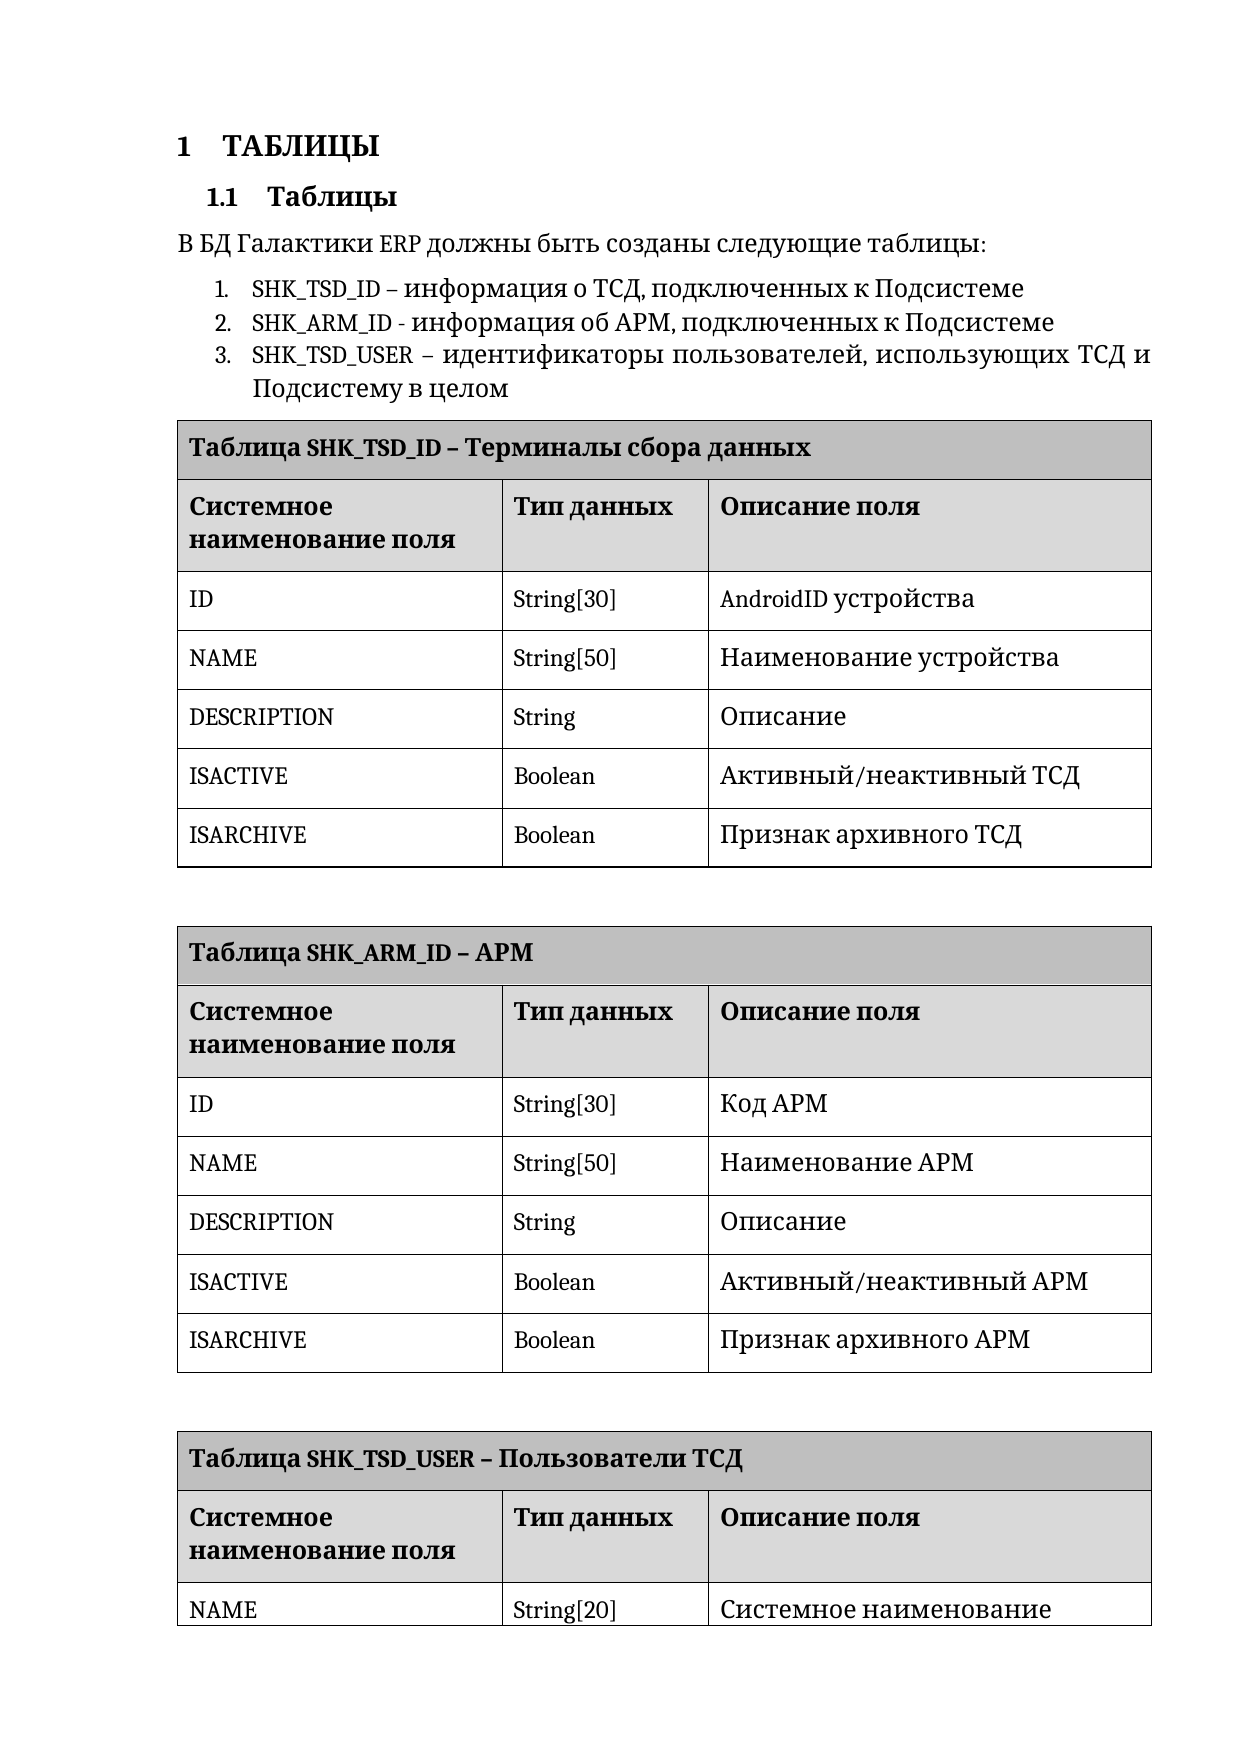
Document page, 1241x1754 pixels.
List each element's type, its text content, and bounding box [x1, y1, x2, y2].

table_cell String[50] [503, 1137, 708, 1195]
text В БД Галактики ERP должны быть созданы следующие таблицы: [177, 230, 1152, 259]
table_cell Наименование устройства [709, 631, 1151, 689]
table_cell Описание поля [709, 480, 1151, 571]
table_cell ISARCHIVE [178, 1314, 502, 1372]
table_cell NAME [178, 1583, 502, 1624]
subtitle Таблицы [207, 182, 1152, 213]
list SHK_TSD_USER – идентификаторы пользователей, использующих ТСД и Подсистему в целом [215, 341, 1152, 403]
table_cell Boolean [503, 749, 708, 807]
table_cell Boolean [503, 1255, 708, 1313]
table_cell String [503, 690, 708, 748]
table_cell Наименование АРМ [709, 1137, 1151, 1195]
table_cell NAME [178, 631, 502, 689]
table_cell ID [178, 1078, 502, 1136]
table_cell ISACTIVE [178, 1255, 502, 1313]
list SHK_ARM_ID - информация об АРМ, подключенных к Подсистеме [215, 308, 1152, 337]
table_cell Тип данных [503, 1491, 708, 1582]
table_cell Тип данных [503, 480, 708, 571]
table_cell Системное наименование поля [178, 480, 502, 571]
table_cell Признак архивного ТСД [709, 809, 1151, 866]
table_cell Системное наименование поля [178, 1491, 502, 1582]
table_cell DESCRIPTION [178, 1196, 502, 1254]
table_cell ISARCHIVE [178, 809, 502, 866]
subtitle таблицы [177, 131, 1152, 164]
table_cell Boolean [503, 809, 708, 866]
table_cell Описание поля [709, 1491, 1151, 1582]
table_header Таблица SHK_TSD_USER – Пользователи ТСД [178, 1432, 1151, 1490]
table_header Таблица SHK_ARM_ID – АРМ [178, 927, 1151, 984]
table_cell Описание [709, 1196, 1151, 1254]
table_cell Активный/неактивный ТСД [709, 749, 1151, 807]
table_cell Описание [709, 690, 1151, 748]
table_cell String [503, 1196, 708, 1254]
table_cell String[30] [503, 572, 708, 630]
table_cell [709, 1583, 1151, 1624]
table_cell Boolean [503, 1314, 708, 1372]
table_cell String[50] [503, 631, 708, 689]
table_cell NAME [178, 1137, 502, 1195]
table_cell Активный/неактивный АРМ [709, 1255, 1151, 1313]
table_cell Код АРМ [709, 1078, 1151, 1136]
table_cell AndroidID устройства [709, 572, 1151, 630]
table_cell Тип данных [503, 986, 708, 1077]
table_cell Описание поля [709, 986, 1151, 1077]
table_header Таблица SHK_TSD_ID – Терминалы сбора данных [178, 421, 1151, 479]
list SHK_TSD_ID – информация о ТСД, подключенных к Подсистеме [215, 275, 1152, 304]
table_cell ISACTIVE [178, 749, 502, 807]
table_cell Признак архивного АРМ [709, 1314, 1151, 1372]
table_cell String[20] [503, 1583, 708, 1624]
table_cell ID [178, 572, 502, 630]
table_cell String[30] [503, 1078, 708, 1136]
table_cell DESCRIPTION [178, 690, 502, 748]
table_cell Системное наименование поля [178, 986, 502, 1077]
